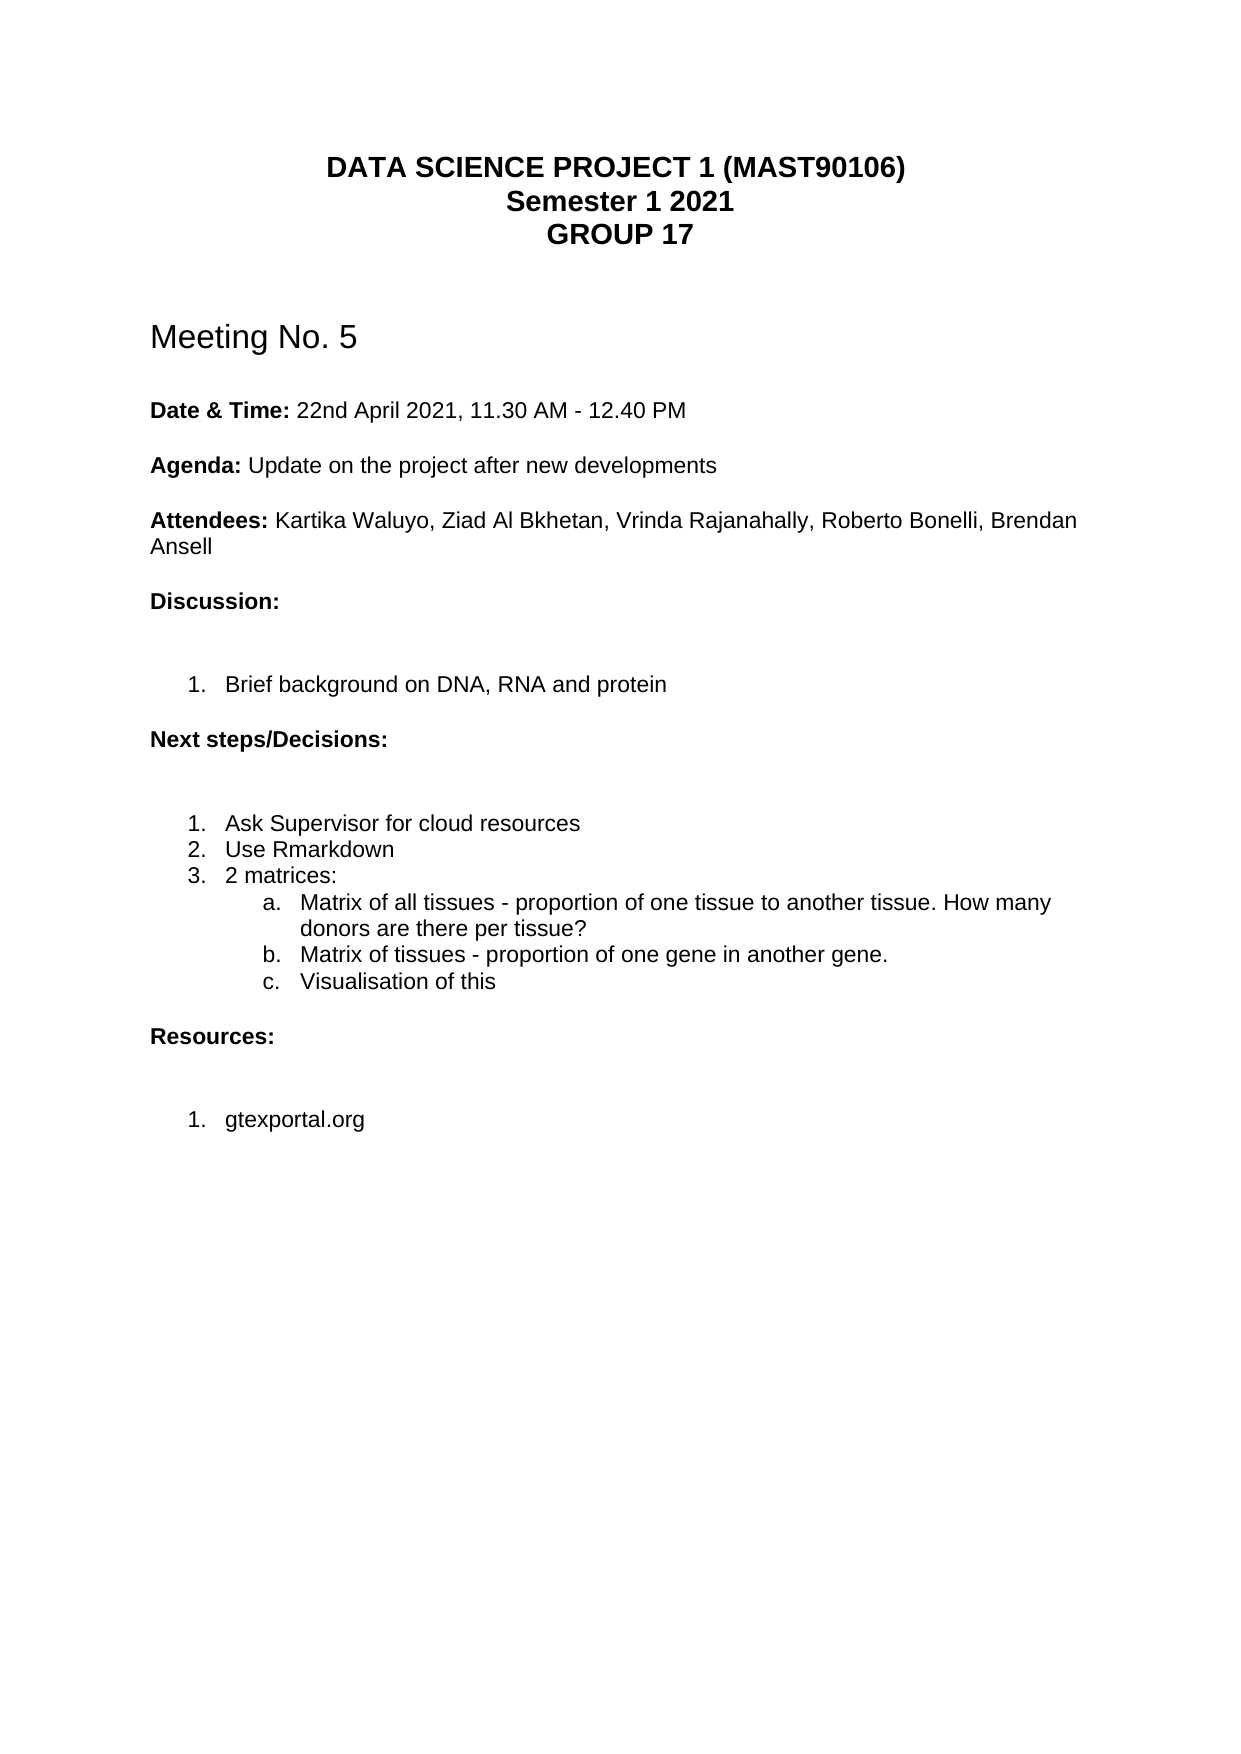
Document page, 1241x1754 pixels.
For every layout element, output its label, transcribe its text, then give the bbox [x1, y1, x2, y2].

text Next steps/Decisions: [150, 726, 1090, 753]
list Ask Supervisor for cloud resources [187, 809, 1090, 836]
list Brief background on DNA, RNA and protein [187, 671, 1090, 698]
list Matrix of tissues - proportion of one gene in another gene. [262, 941, 1090, 968]
text Discussion: [150, 588, 1090, 614]
text Date & Time: 22nd April 2021, 11.30 AM - 12.40 PM [150, 397, 1090, 423]
text Attendees: Kartika Waluyo, Ziad Al Bkhetan, Vrinda Rajanahally, Roberto Bonelli, Brendan Ansell [150, 507, 1090, 559]
list 2 matrices: [187, 862, 1090, 889]
list Matrix of all tissues - proportion of one tissue to another tissue. How many donors are there per tissue? [262, 889, 1090, 941]
text GROUP 17 [150, 217, 1090, 251]
list Visualisation of this [262, 968, 1090, 994]
list Use Rmarkdown [187, 836, 1090, 862]
text Agenda: Update on the project after new developments [150, 452, 1090, 478]
text DATA SCIENCE PROJECT 1 (MAST90106) Semester 1 2021 [150, 150, 1090, 217]
text Resources: [150, 1023, 1090, 1049]
list gtexportal.org [187, 1106, 1090, 1132]
text Meeting No. 5 [150, 317, 1090, 355]
